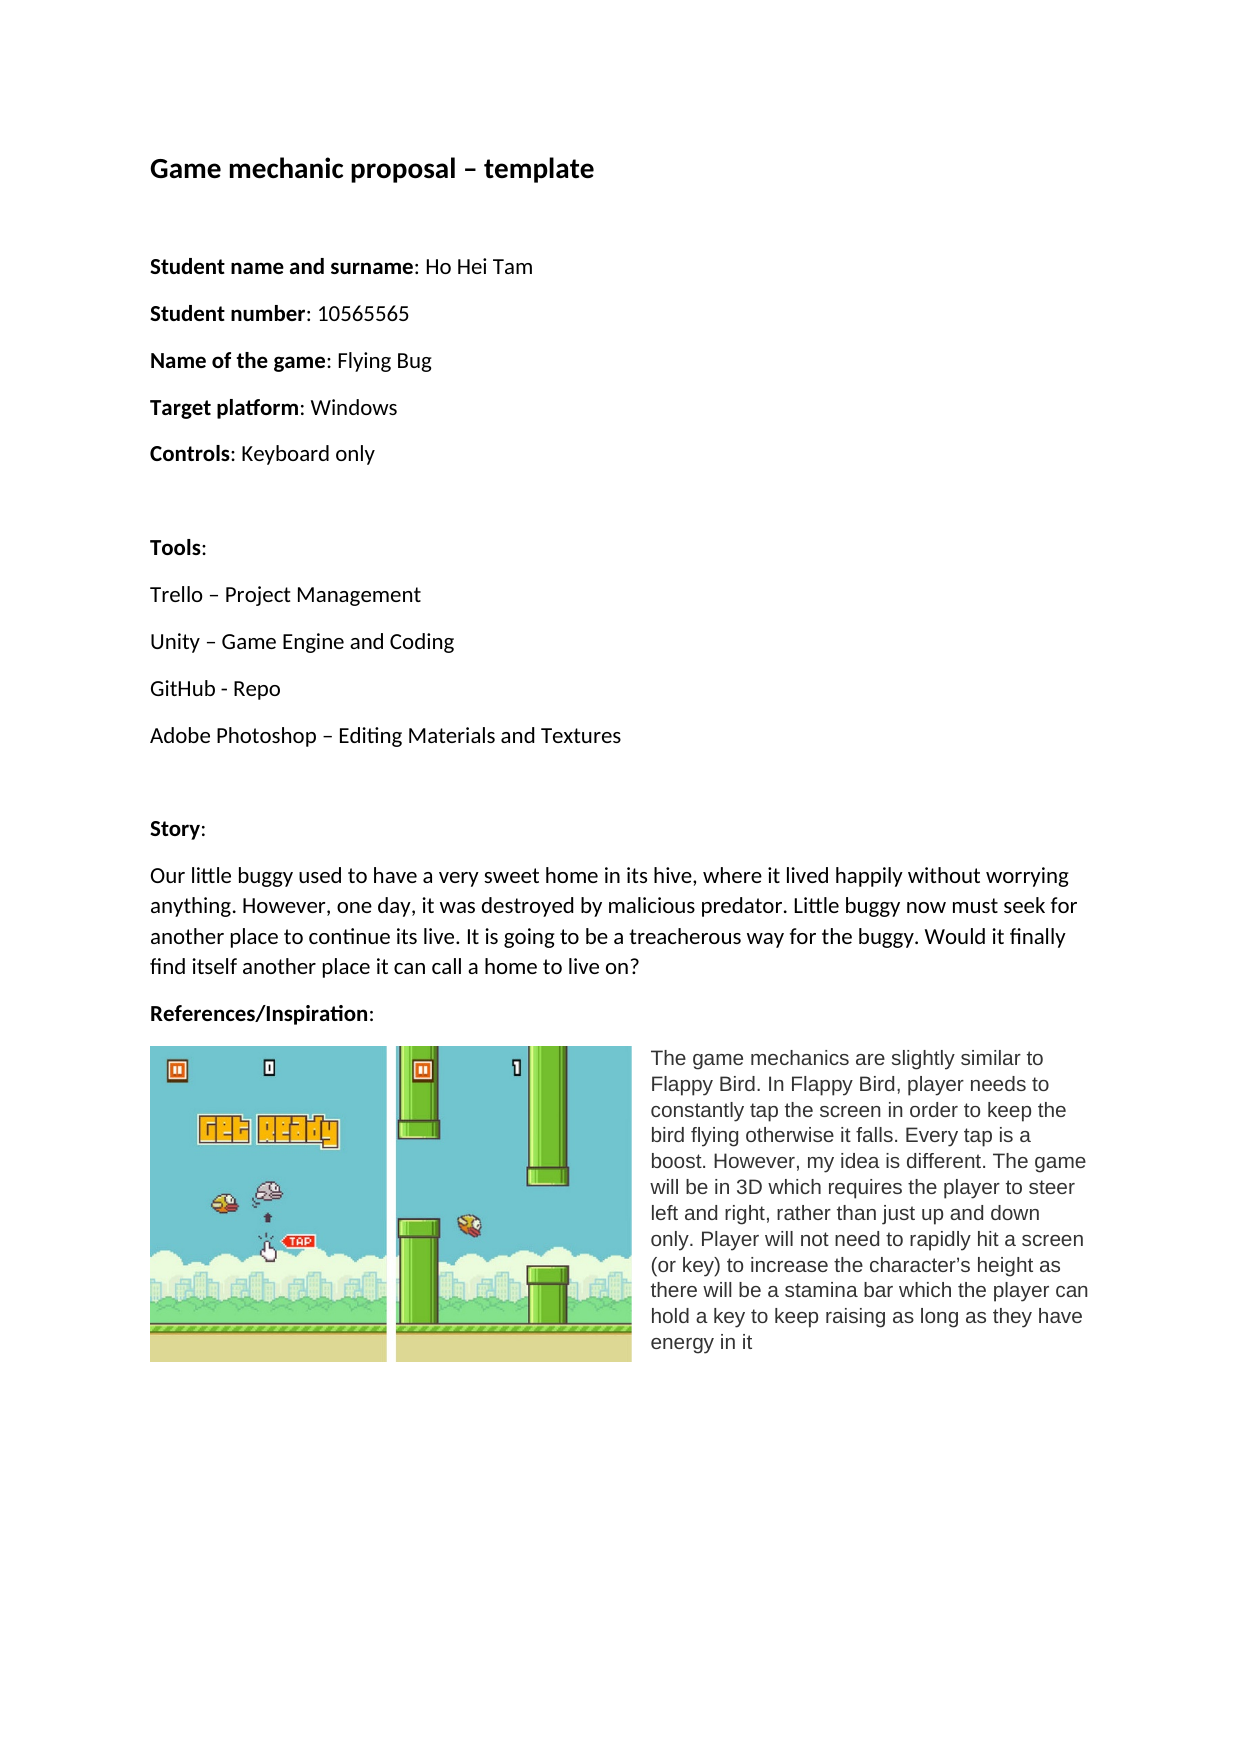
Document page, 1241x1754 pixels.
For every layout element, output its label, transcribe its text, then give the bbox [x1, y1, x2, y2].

picture [150, 1046, 632, 1362]
text Trello – Project Management [150, 580, 1090, 608]
text Controls: Keyboard only [150, 439, 1090, 467]
text Name of the game: Flying Bug [150, 346, 1090, 374]
text Adobe Photoshop – Editing Materials and Textures [150, 721, 1090, 749]
text Unity – Game Engine and Coding [150, 627, 1090, 655]
text Target platform: Windows [150, 393, 1090, 421]
text References/Inspiration: [150, 999, 1090, 1027]
text Student number: 10565565 [150, 299, 1090, 327]
text Game mechanic proposal – template [150, 150, 1090, 186]
text Student name and surname: Ho Hei Tam [150, 252, 1090, 280]
text GitHub - Repo [150, 674, 1090, 702]
text Story: [150, 814, 1090, 842]
text Tools: [150, 533, 1090, 561]
text The game mechanics are slightly similar to Flappy Bird. In Flappy Bird, player needs to constantly tap the screen in order to keep the bird flying otherwise it falls. Every tap is a boost. However, my idea is different. The game will be in 3D which requires the player to steer left and right, rather than just up and down only. Player will not need to rapidly hit a screen (or key) to increase the character’s height as there will be a stamina bar which the player can hold a key to keep raising as long as they have energy in it [632, 1046, 1090, 1354]
text Our little buggy used to have a very sweet home in its hive, where it lived happily without worrying anything. However, one day, it was destroyed by malicious predator. Little buggy now must seek for another place to continue its live. It is going to be a treacherous way for the buggy. Would it finally find itself another place it can call a home to live on? [150, 861, 1090, 980]
